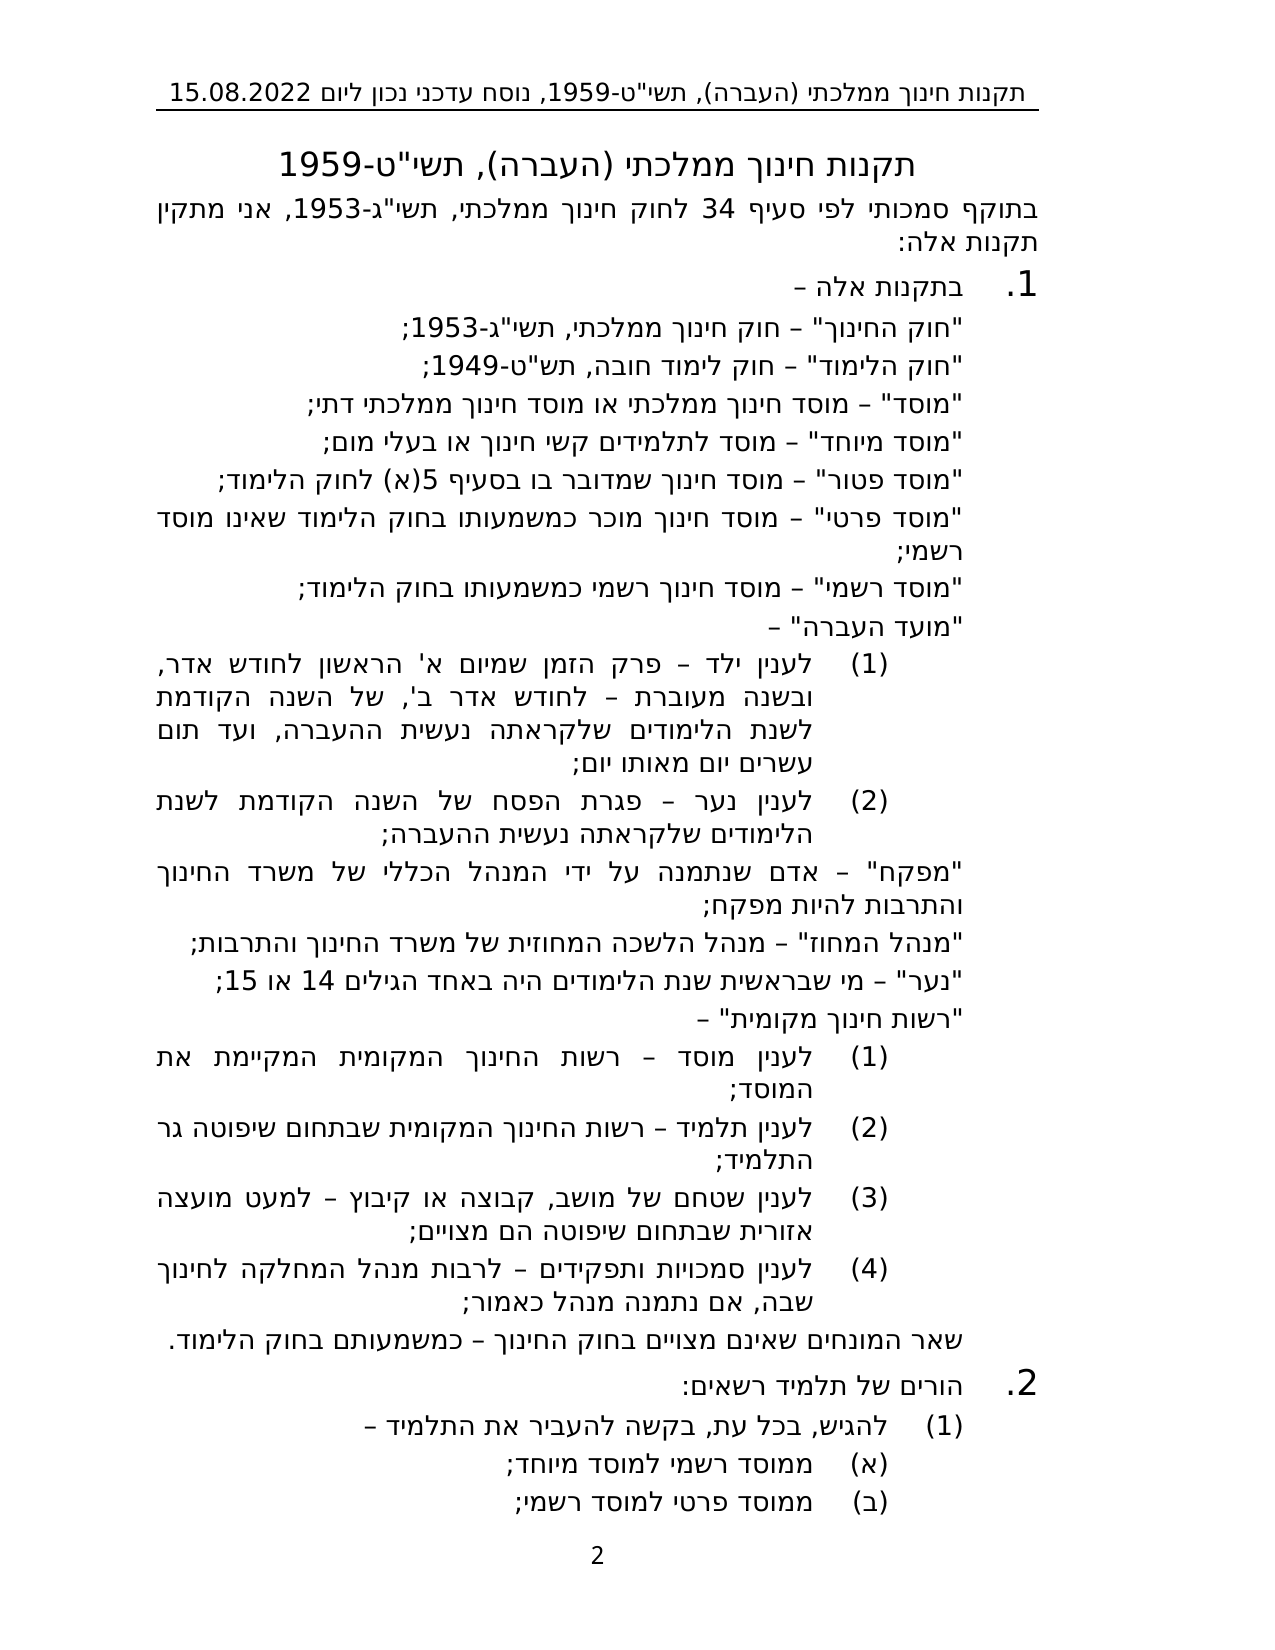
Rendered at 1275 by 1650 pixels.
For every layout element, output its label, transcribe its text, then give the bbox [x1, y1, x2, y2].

text "מוסד מיוחד" – מוסד לתלמידים קשי חינוך או בעלי מום; [156, 432, 964, 463]
text שאר המונחים שאינם מצויים בחוק החינוך – כמשמעותם בחוק הלימוד. [156, 1330, 964, 1362]
text "מוסד רשמי" – מוסד חינוך רשמי כמשמעותו בחוק הלימוד; [156, 579, 964, 610]
text תקנות חינוך ממלכתי (העברה), תשי"ט-1959 [156, 151, 1039, 190]
text בתוקף סמכותי לפי סעיף 34 לחוק חינוך ממלכתי, תשי"ג-1953, אני מתקין תקנות אלה: [156, 199, 1039, 263]
text (1) לענין ילד – פרק הזמן שמיום א' הראשון לחודש אדר, ובשנה מעוברת – לחודש אדר ב', של השנה הקודמת לשנת הלימודים שלקראתה נעשית ההעברה, ועד תום עשרים יום מאותו יום; [156, 655, 889, 785]
text (1) להגיש, בכל עת, בקשה להעביר את התלמיד – [156, 1416, 964, 1448]
text (3) לענין שטחם של מושב, קבוצה או קיבוץ – למעט מועצה אזורית שבתחום שיפוטה הם מצויים; [156, 1189, 889, 1253]
text (א) ממוסד רשמי למוסד מיוחד; [156, 1454, 889, 1486]
text 1. בתקנות אלה – [156, 270, 1039, 311]
text "חוק החינוך" – חוק חינוך ממלכתי, תשי"ג-1953; [156, 318, 964, 349]
text "מפקח" – אדם שנתמנה על ידי המנהל הכללי של משרד החינוך והתרבות להיות מפקח; [156, 862, 964, 927]
text (ב) ממוסד פרטי למוסד רשמי; [156, 1492, 889, 1524]
text "מועד העברה" – [156, 617, 964, 648]
text (2) לענין תלמיד – רשות החינוך המקומית שבתחום שיפוטה גר התלמיד; [156, 1118, 889, 1182]
text 2. הורים של תלמיד רשאים: [156, 1368, 1039, 1410]
text "מוסד פרטי" – מוסד חינוך מוכר כמשמעותו בחוק הלימוד שאינו מוסד רשמי; [156, 508, 964, 572]
text "מנהל המחוז" – מנהל הלשכה המחוזית של משרד החינוך והתרבות; [156, 933, 964, 964]
text (4) לענין סמכויות ותפקידים – לרבות מנהל המחלקה לחינוך שבה, אם נתמנה מנהל כאמור; [156, 1259, 889, 1324]
text (1) לענין מוסד – רשות החינוך המקומית המקיימת את המוסד; [156, 1047, 889, 1111]
text "חוק הלימוד" – חוק לימוד חובה, תש"ט-1949; [156, 356, 964, 387]
text "מוסד" – מוסד חינוך ממלכתי או מוסד חינוך ממלכתי דתי; [156, 394, 964, 426]
text "רשות חינוך מקומית" – [156, 1009, 964, 1041]
text (2) לענין נער – פגרת הפסח של השנה הקודמת לשנת הלימודים שלקראתה נעשית ההעברה; [156, 791, 889, 856]
text "מוסד פטור" – מוסד חינוך שמדובר בו בסעיף 5(א) לחוק הלימוד; [156, 470, 964, 502]
text "נער" – מי שבראשית שנת הלימודים היה באחד הגילים 14 או 15; [156, 971, 964, 1003]
